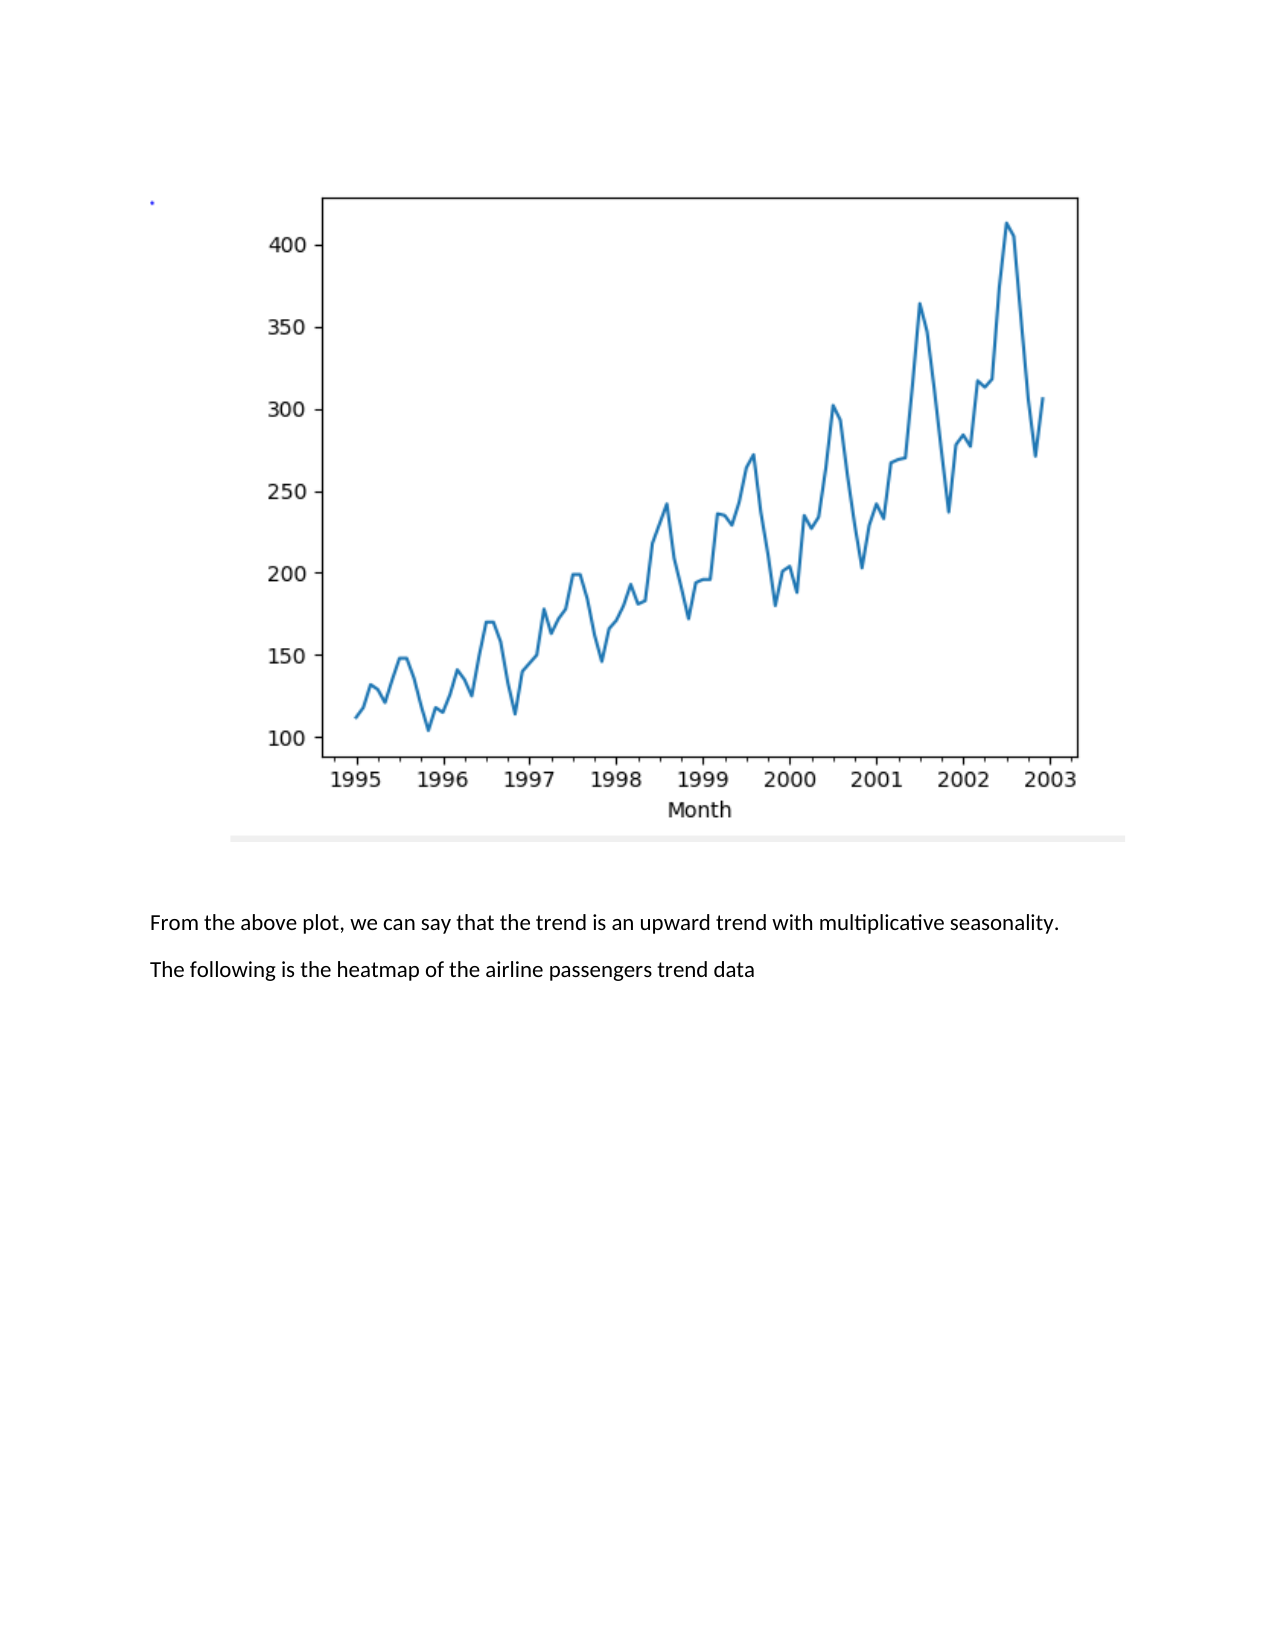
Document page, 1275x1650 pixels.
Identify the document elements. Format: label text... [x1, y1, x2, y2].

text The following is the heatmap of the airline passengers trend data [150, 955, 1125, 983]
text From the above plot, we can say that the trend is an upward trend with multiplicative seasonality. [150, 908, 1125, 936]
picture [150, 150, 1125, 842]
